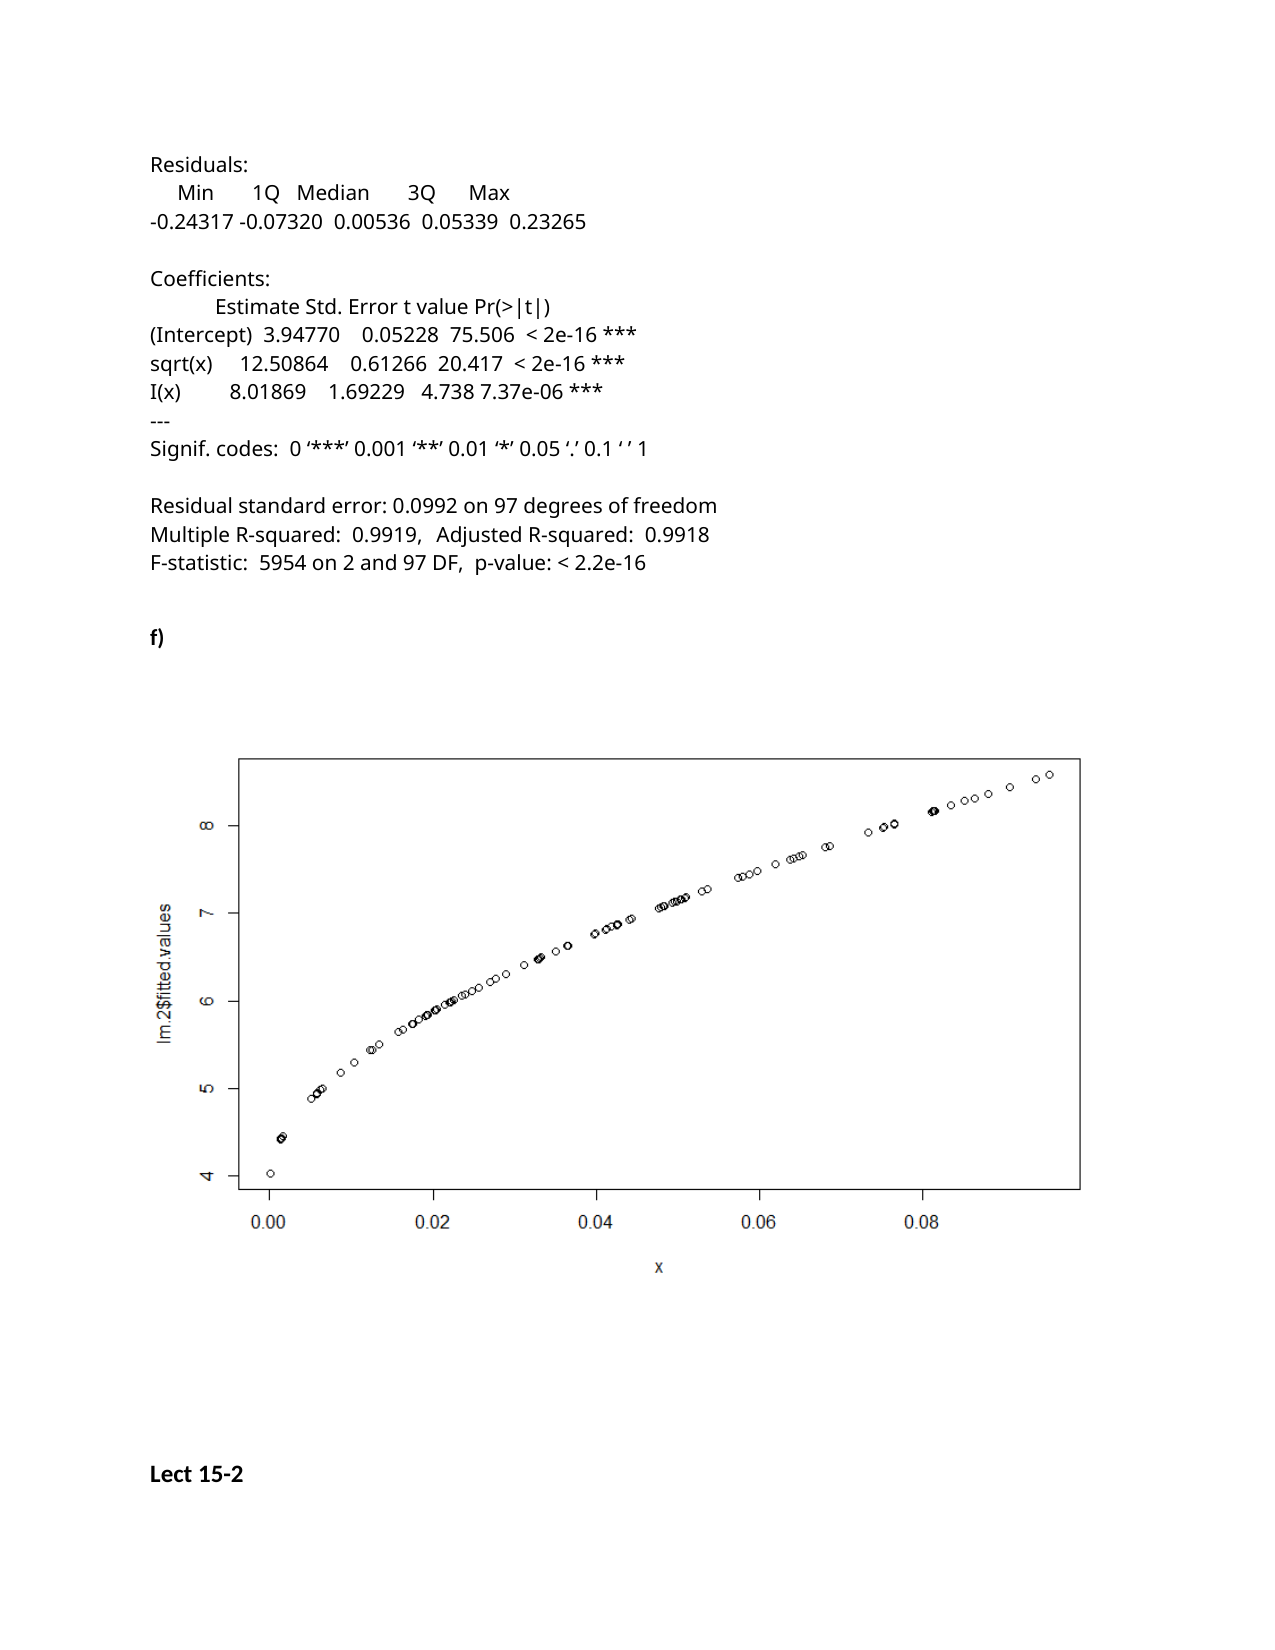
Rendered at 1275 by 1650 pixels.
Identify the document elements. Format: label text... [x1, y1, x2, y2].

text Residuals: [150, 150, 1125, 178]
text sqrt(x) 12.50864 0.61266 20.417 < 2e-16 *** [150, 349, 1125, 377]
text I(x) 8.01869 1.69229 4.738 7.37e-06 *** [150, 377, 1125, 406]
text --- [150, 406, 1125, 434]
text -0.24317 -0.07320 0.00536 0.05339 0.23265 [150, 207, 1125, 235]
text Residual standard error: 0.0992 on 97 degrees of freedom [150, 491, 1125, 520]
picture [150, 670, 1125, 1300]
text (Intercept) 3.94770 0.05228 75.506 < 2e-16 *** [150, 321, 1125, 349]
text Signif. codes: 0 ‘***’ 0.001 ‘**’ 0.01 ‘*’ 0.05 ‘.’ 0.1 ‘ ’ 1 [150, 434, 1125, 463]
text Multiple R-squared: 0.9919, Adjusted R-squared: 0.9918 [150, 520, 1125, 548]
text Coefficients: [150, 264, 1125, 292]
text Estimate Std. Error t value Pr(>|t|) [150, 292, 1125, 321]
text f) [150, 623, 1125, 651]
text Min 1Q Median 3Q Max [150, 178, 1125, 207]
text F-statistic: 5954 on 2 and 97 DF, p-value: < 2.2e-16 [150, 548, 1125, 577]
text Lect 15-2 [150, 1459, 1125, 1489]
